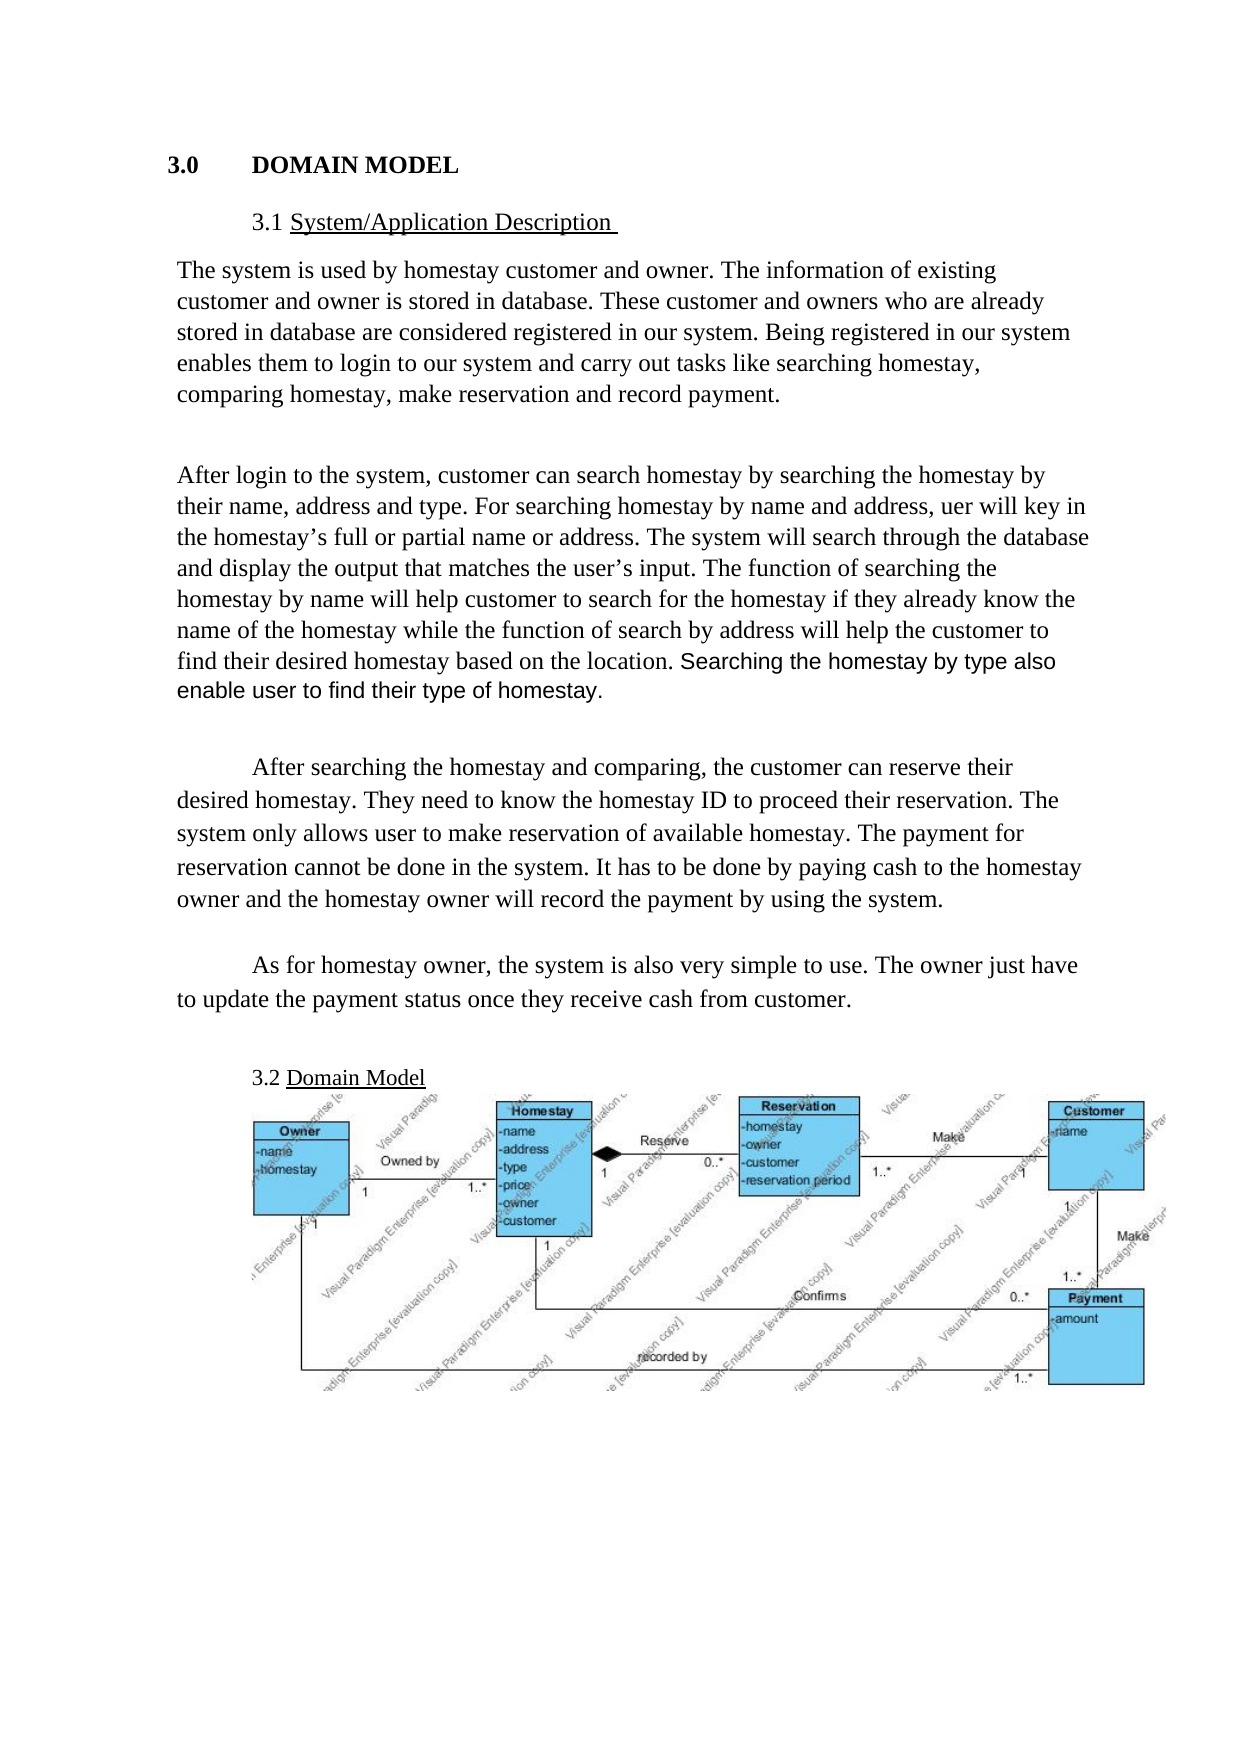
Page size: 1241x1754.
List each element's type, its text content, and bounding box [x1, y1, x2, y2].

list DOMAIN MODEL [167, 150, 1090, 179]
text The system is used by homestay customer and owner. The information of existing customer and owner is stored in database. These customer and owners who are already stored in database are considered registered in our system. Being registered in our system enables them to login to our system and carry out tasks like searching homestay, comparing homestay, make reservation and record payment. [177, 255, 1090, 408]
text As for homestay owner, the system is also very simple to use. The owner just have to update the payment status once they receive cash from customer. [177, 951, 1090, 1012]
text After searching the homestay and comparing, the customer can reserve their desired homestay. They need to know the homestay ID to proceed their reservation. The system only allows user to make reservation of available homestay. The payment for reservation cannot be done in the system. It has to be done by paying cash to the homestay owner and the homestay owner will record the payment by using the system. [177, 752, 1090, 913]
picture [251, 1094, 1166, 1391]
text 3.1 System/Application Description [177, 207, 1090, 236]
text 3.2 Domain Model [177, 1064, 1090, 1091]
text After login to the system, customer can search homestay by searching the homestay by their name, address and type. For searching homestay by name and address, uer will key in the homestay’s full or partial name or address. The system will search through the database and display the output that matches the user’s input. The function of searching the homestay by name will help customer to search for the homestay if they already know the name of the homestay while the function of search by address will help the customer to find their desired homestay based on the location. Searching the homestay by type also enable user to find their type of homestay. [177, 460, 1090, 703]
